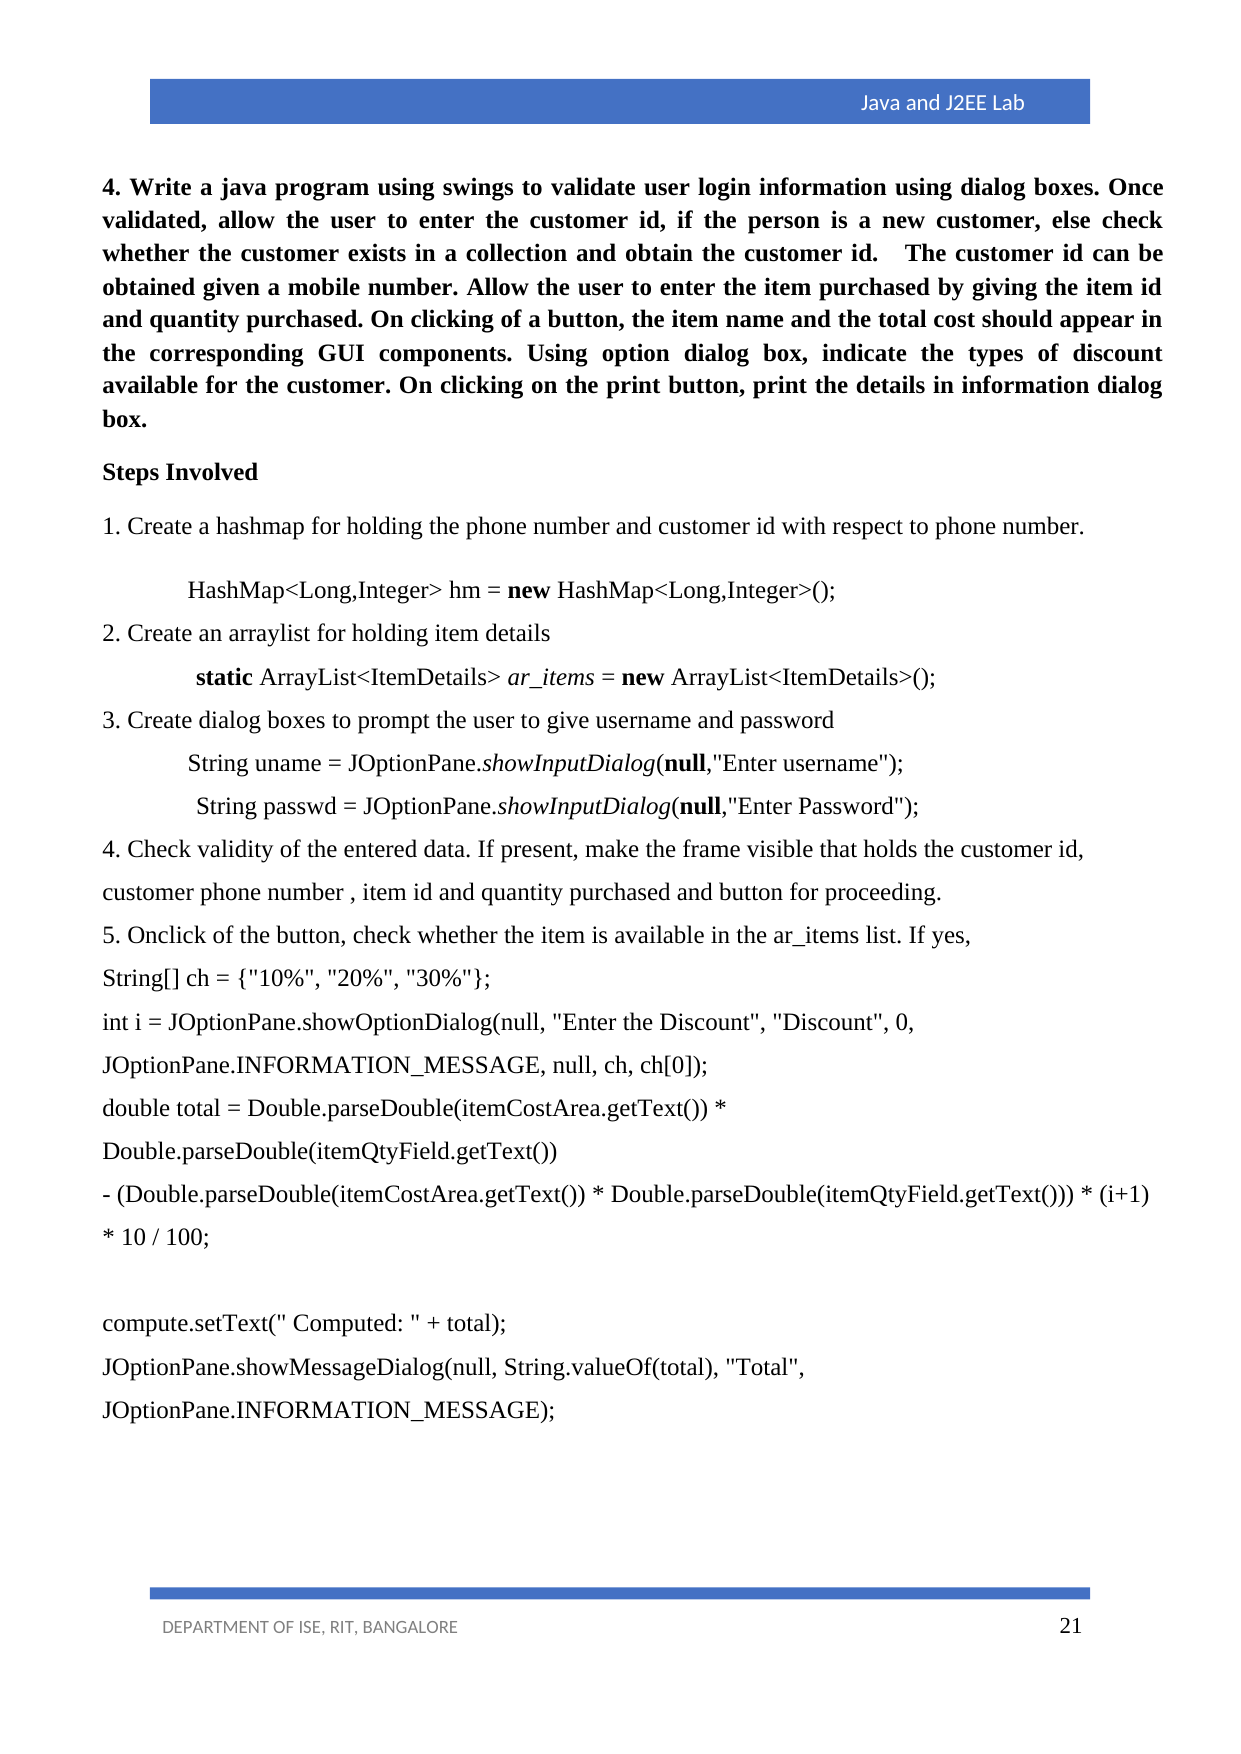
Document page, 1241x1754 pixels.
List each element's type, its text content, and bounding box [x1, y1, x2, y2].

text int i = JOptionPane.showOptionDialog(null, "Enter the Discount", "Discount", 0, JOptionPane.INFORMATION_MESSAGE, null, ch, ch[0]); [102, 1007, 1165, 1078]
text compute.setText(" Computed: " + total); [102, 1308, 1165, 1337]
text 2. Create an arraylist for holding item details [102, 618, 1165, 647]
text 4. Write a java program using swings to validate user login information using dialog boxes. Once validated, allow the user to enter the customer id, if the person is a new customer, else check whether the customer exists in a collection and obtain the customer id. The customer id can be obtained given a mobile number. Allow the user to enter the item purchased by giving the item id and quantity purchased. On clicking of a button, the item name and the total cost should appear in the corresponding GUI components. Using option dialog box, indicate the types of discount available for the customer. On clicking on the print button, print the details in information dialog box. [102, 172, 1165, 432]
text JOptionPane.showMessageDialog(null, String.valueOf(total), "Total", JOptionPane.INFORMATION_MESSAGE); [102, 1352, 1165, 1423]
text Steps Involved [102, 457, 1165, 486]
text - (Double.parseDouble(itemCostArea.getText()) * Double.parseDouble(itemQtyField.getText())) * (i+1) * 10 / 100; [102, 1179, 1165, 1251]
text double total = Double.parseDouble(itemCostArea.getText()) * Double.parseDouble(itemQtyField.getText()) [102, 1093, 1165, 1165]
list String uname = JOptionPane.showInputDialog(null,"Enter username"); [187, 748, 1165, 777]
text 3. Create dialog boxes to prompt the user to give username and password [102, 705, 1165, 733]
text String[] ch = {"10%", "20%", "30%"}; [102, 963, 1165, 992]
text 1. Create a hashmap for holding the phone number and customer id with respect to phone number. [102, 511, 1165, 540]
list String passwd = JOptionPane.showInputDialog(null,"Enter Password"); [187, 791, 1165, 820]
list static ArrayList<ItemDetails> ar_items = new ArrayList<ItemDetails>(); [187, 662, 1165, 690]
text 4. Check validity of the entered data. If present, make the frame visible that holds the customer id, customer phone number , item id and quantity purchased and button for proceeding. [102, 834, 1165, 906]
text 5. Onclick of the button, check whether the item is available in the ar_items list. If yes, [102, 920, 1165, 949]
list HashMap<Long,Integer> hm = new HashMap<Long,Integer>(); [187, 575, 1165, 604]
